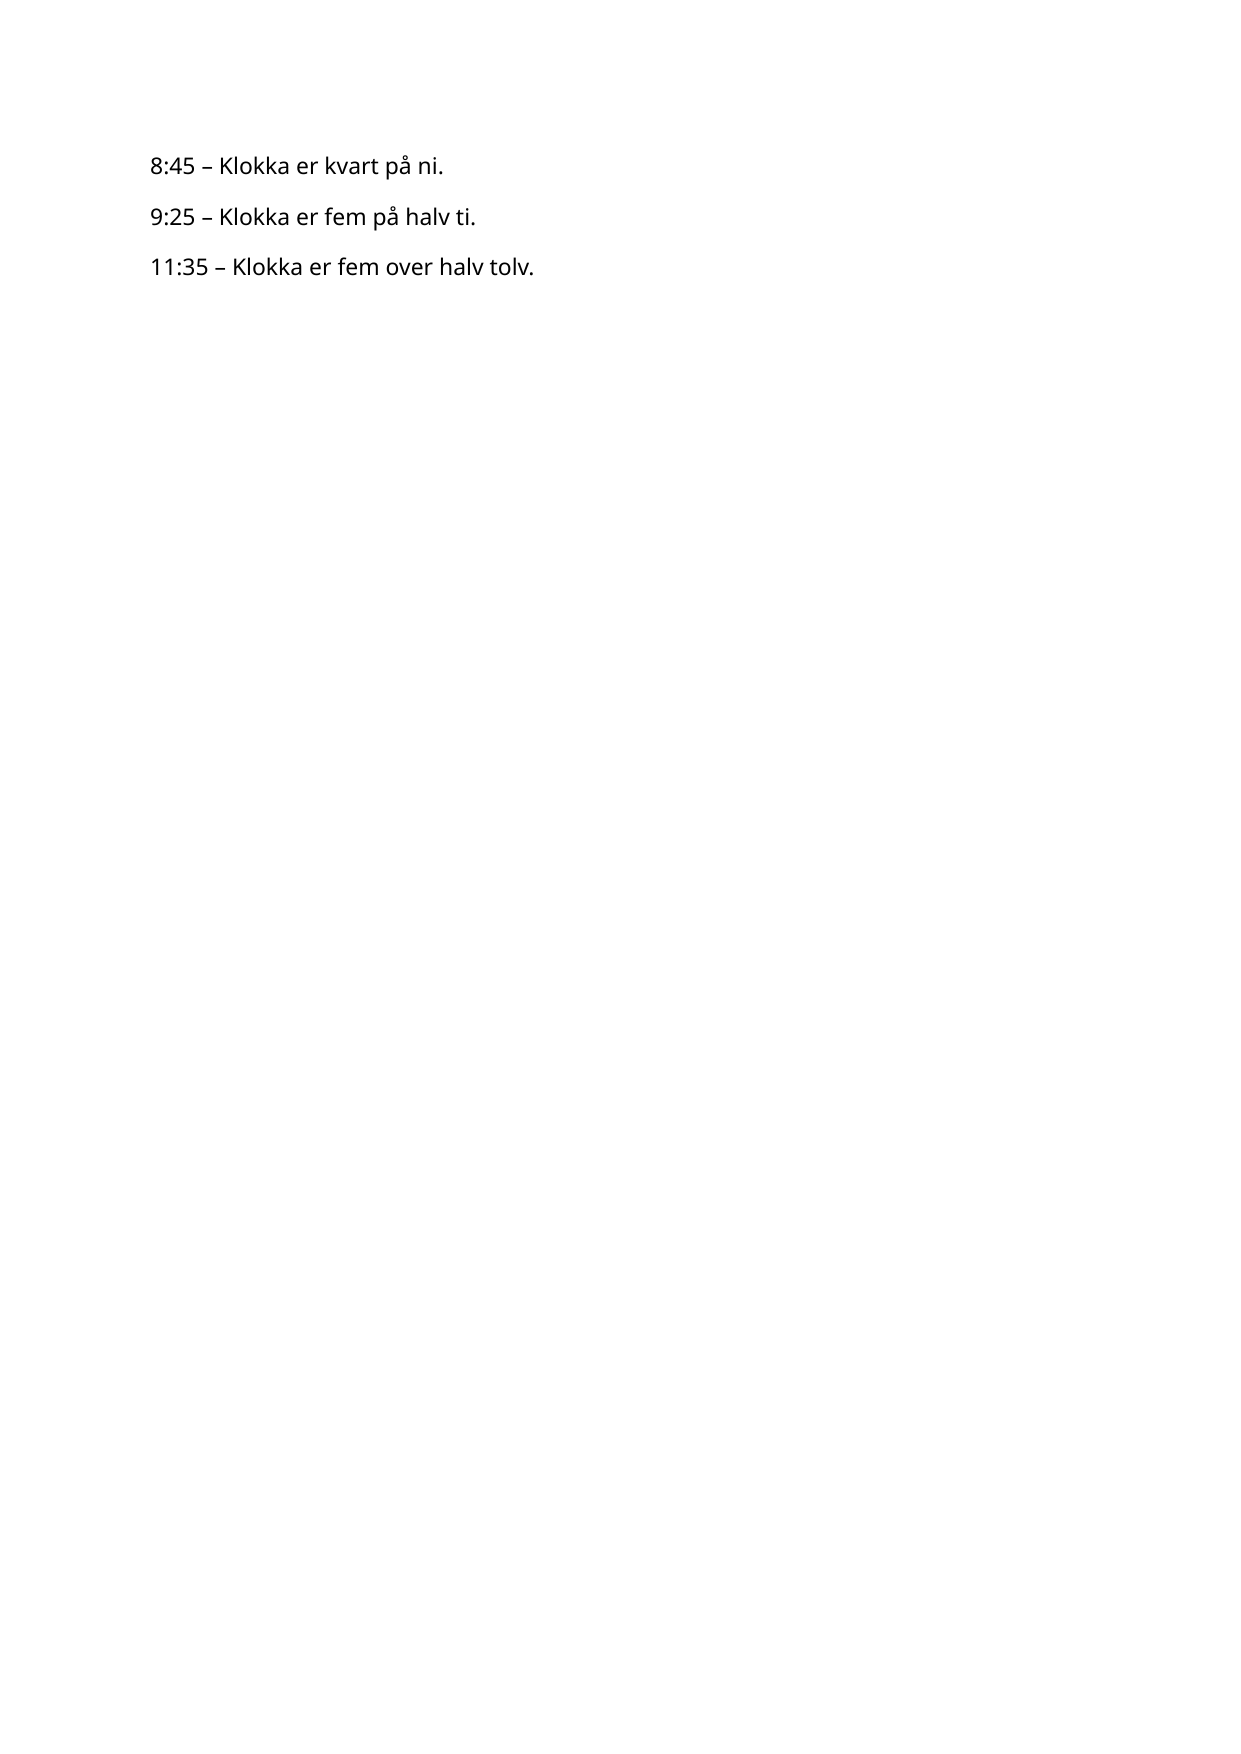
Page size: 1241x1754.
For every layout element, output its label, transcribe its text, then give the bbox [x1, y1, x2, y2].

text 8:45 – Klokka er kvart på ni. [150, 150, 1090, 181]
text 11:35 – Klokka er fem over halv tolv. [150, 251, 1090, 282]
text 9:25 – Klokka er fem på halv ti. [150, 200, 1090, 232]
